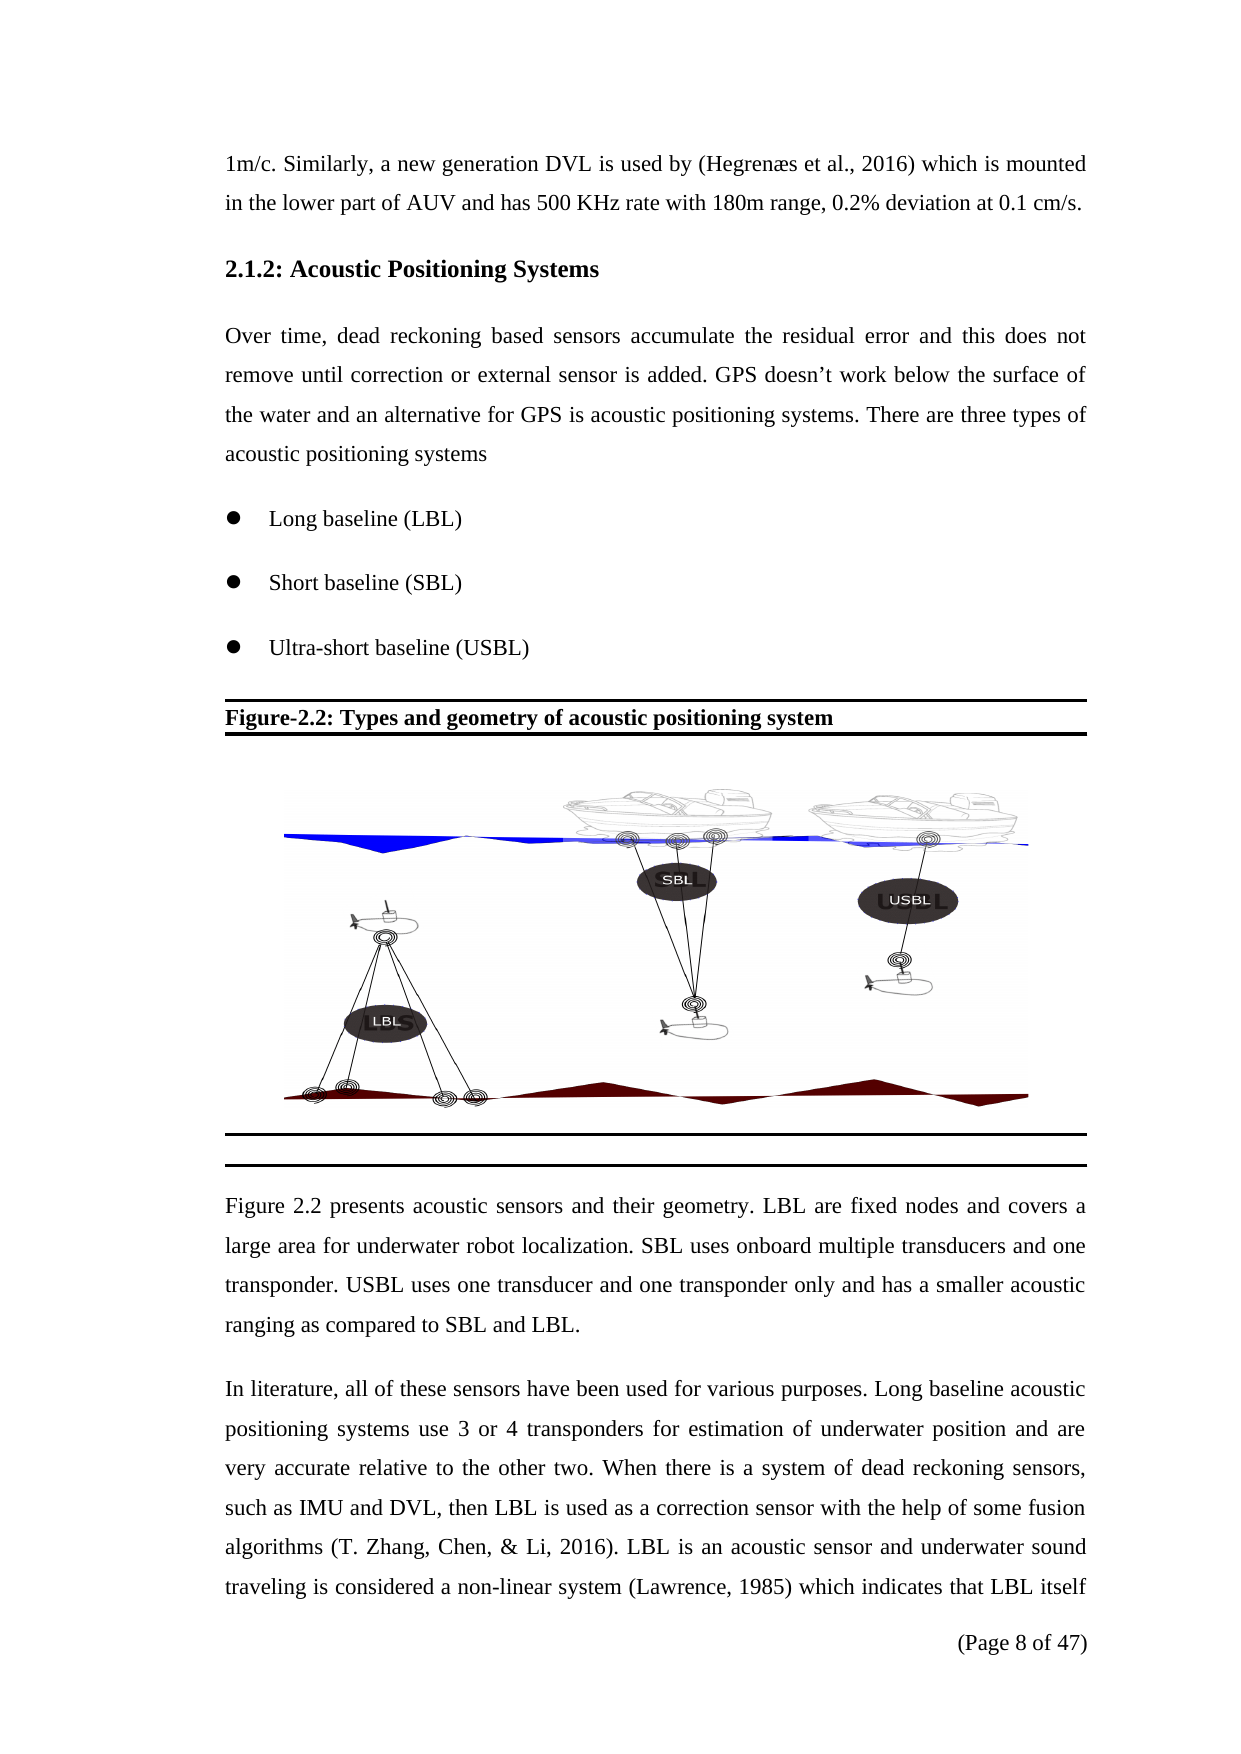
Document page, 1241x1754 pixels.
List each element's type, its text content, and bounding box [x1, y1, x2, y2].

list Long baseline (LBL) [225, 505, 1087, 531]
list Short baseline (SBL) [225, 569, 1087, 596]
text Over time, dead reckoning based sensors accumulate the residual error and this does not remove until correction or external sensor is added. GPS doesn’t work below the surface of the water and an alternative for GPS is acoustic positioning systems. There are three types of acoustic positioning systems [225, 322, 1087, 467]
text Figure-2.2: Types and geometry of acoustic positioning system [225, 702, 1087, 732]
list Ultra-short baseline (USBL) [225, 634, 1087, 660]
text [225, 150, 1087, 216]
text 2.1.2: Acoustic Positioning Systems [225, 254, 1087, 283]
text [225, 1375, 1087, 1599]
text Figure 2.2 presents acoustic sensors and their geometry. LBL are fixed nodes and covers a large area for underwater robot localization. SBL uses onboard multiple transducers and one transponder. USBL uses one transducer and one transponder only and has a smaller acoustic ranging as compared to SBL and LBL. [225, 1192, 1087, 1337]
picture [284, 789, 1029, 1108]
